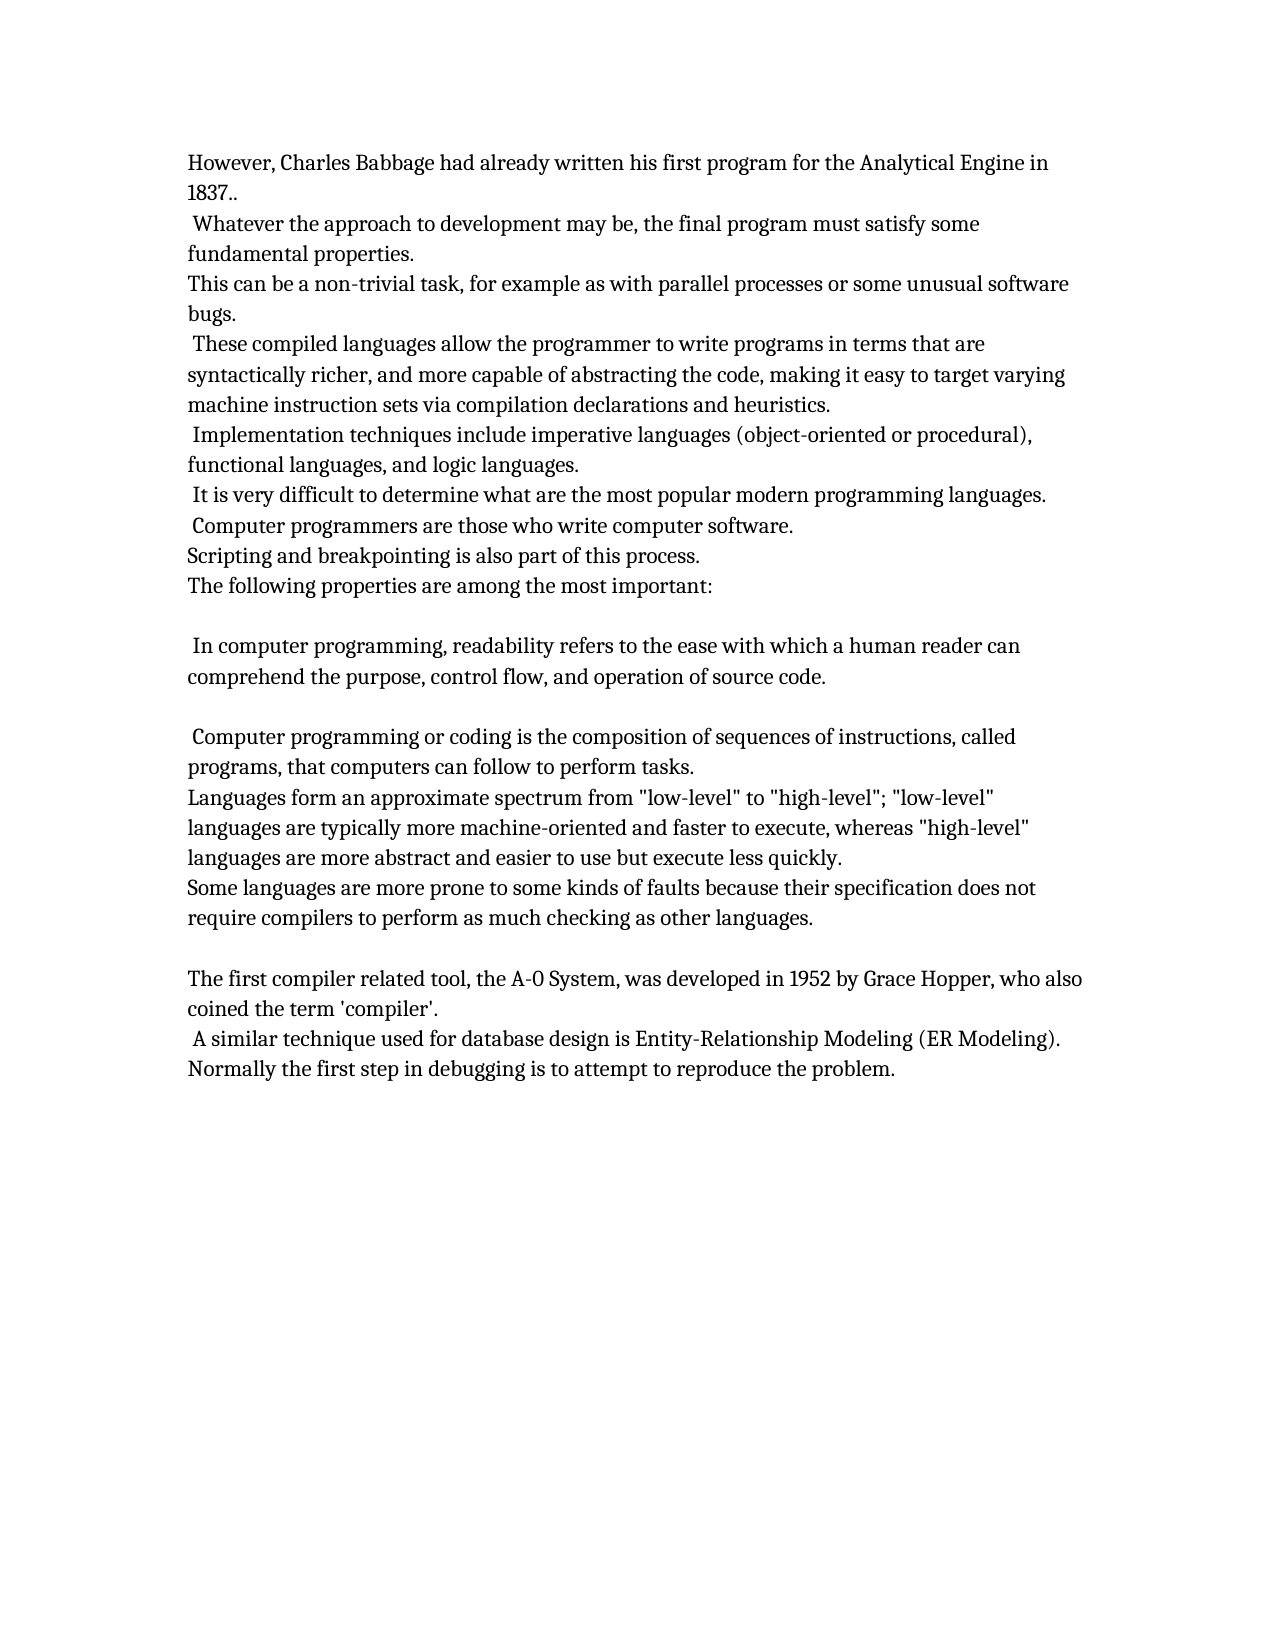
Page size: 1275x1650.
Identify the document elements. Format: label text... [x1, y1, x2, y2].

text However, Charles Babbage had already written his first program for the Analytical Engine in 1837.. Whatever the approach to development may be, the final program must satisfy some fundamental properties. This can be a non-trivial task, for example as with parallel processes or some unusual software bugs. These compiled languages allow the programmer to write programs in terms that are syntactically richer, and more capable of abstracting the code, making it easy to target varying machine instruction sets via compilation declarations and heuristics. Implementation techniques include imperative languages (object-oriented or procedural), functional languages, and logic languages. It is very difficult to determine what are the most popular modern programming languages. Computer programmers are those who write computer software. Scripting and breakpointing is also part of this process. The following properties are among the most important: In computer programming, readability refers to the ease with which a human reader can comprehend the purpose, control flow, and operation of source code. Computer programming or coding is the composition of sequences of instructions, called programs, that computers can follow to perform tasks. Languages form an approximate spectrum from "low-level" to "high-level"; "low-level" languages are typically more machine-oriented and faster to execute, whereas "high-level" languages are more abstract and easier to use but execute less quickly. Some languages are more prone to some kinds of faults because their specification does not require compilers to perform as much checking as other languages. The first compiler related tool, the A-0 System, was developed in 1952 by Grace Hopper, who also coined the term 'compiler'. A similar technique used for database design is Entity-Relationship Modeling (ER Modeling). Normally the first step in debugging is to attempt to reproduce the problem. [187, 150, 1087, 1083]
